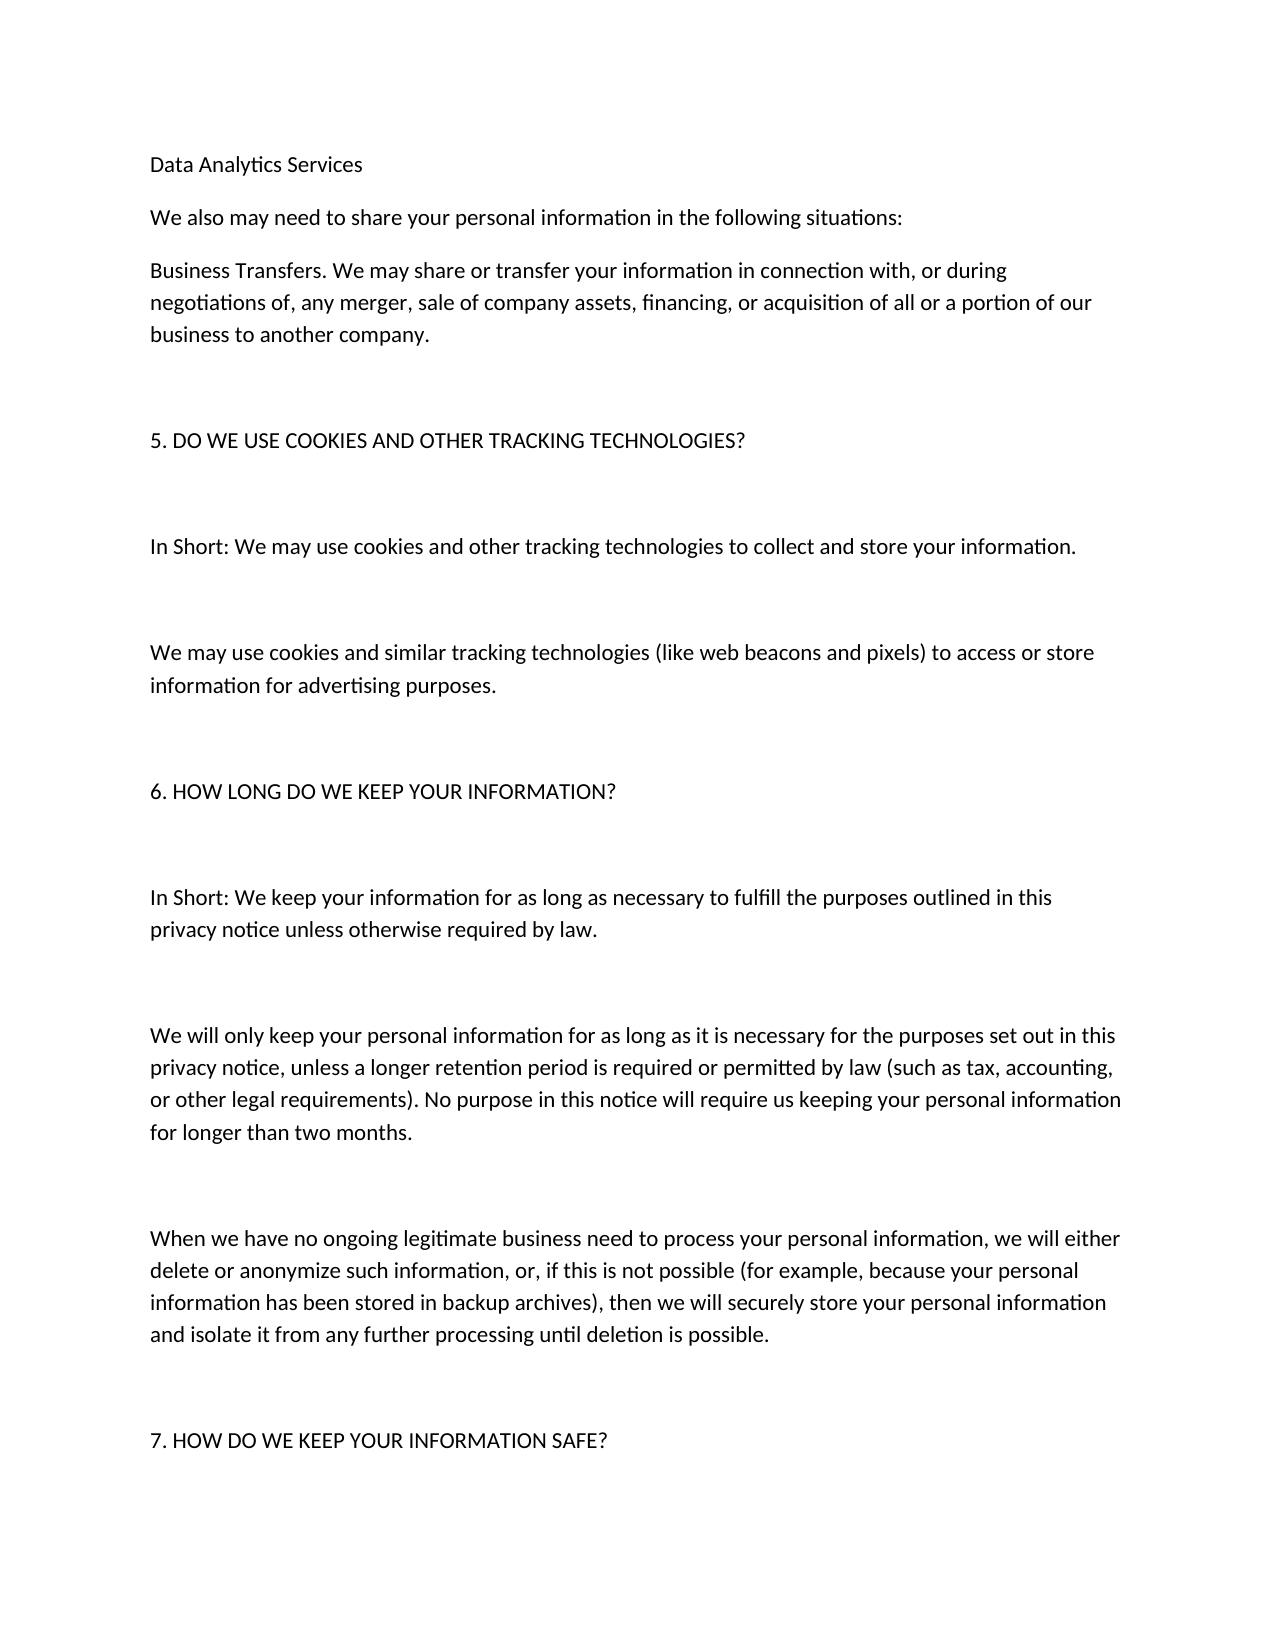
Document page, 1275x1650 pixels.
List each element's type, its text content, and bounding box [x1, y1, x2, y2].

text 5. DO WE USE COOKIES AND OTHER TRACKING TECHNOLOGIES? [150, 426, 1125, 454]
text In Short: We keep your information for as long as necessary to fulfill the purposes outlined in this privacy notice unless otherwise required by law. [150, 883, 1125, 943]
text We may use cookies and similar tracking technologies (like web beacons and pixels) to access or store information for advertising purposes. [150, 638, 1125, 699]
text 6. HOW LONG DO WE KEEP YOUR INFORMATION? [150, 777, 1125, 805]
text We also may need to share your personal information in the following situations: [150, 203, 1125, 231]
text When we have no ongoing legitimate business need to process your personal information, we will either delete or anonymize such information, or, if this is not possible (for example, because your personal information has been stored in backup archives), then we will securely store your personal information and isolate it from any further processing until deletion is possible. [150, 1224, 1125, 1348]
text In Short: We may use cookies and other tracking technologies to collect and store your information. [150, 532, 1125, 561]
text Data Analytics Services [150, 150, 1125, 178]
text Business Transfers. We may share or transfer your information in connection with, or during negotiations of, any merger, sale of company assets, financing, or acquisition of all or a portion of our business to another company. [150, 256, 1125, 348]
text We will only keep your personal information for as long as it is necessary for the purposes set out in this privacy notice, unless a longer retention period is required or permitted by law (such as tax, accounting, or other legal requirements). No purpose in this notice will require us keeping your personal information for longer than two months. [150, 1021, 1125, 1146]
text 7. HOW DO WE KEEP YOUR INFORMATION SAFE? [150, 1426, 1125, 1454]
